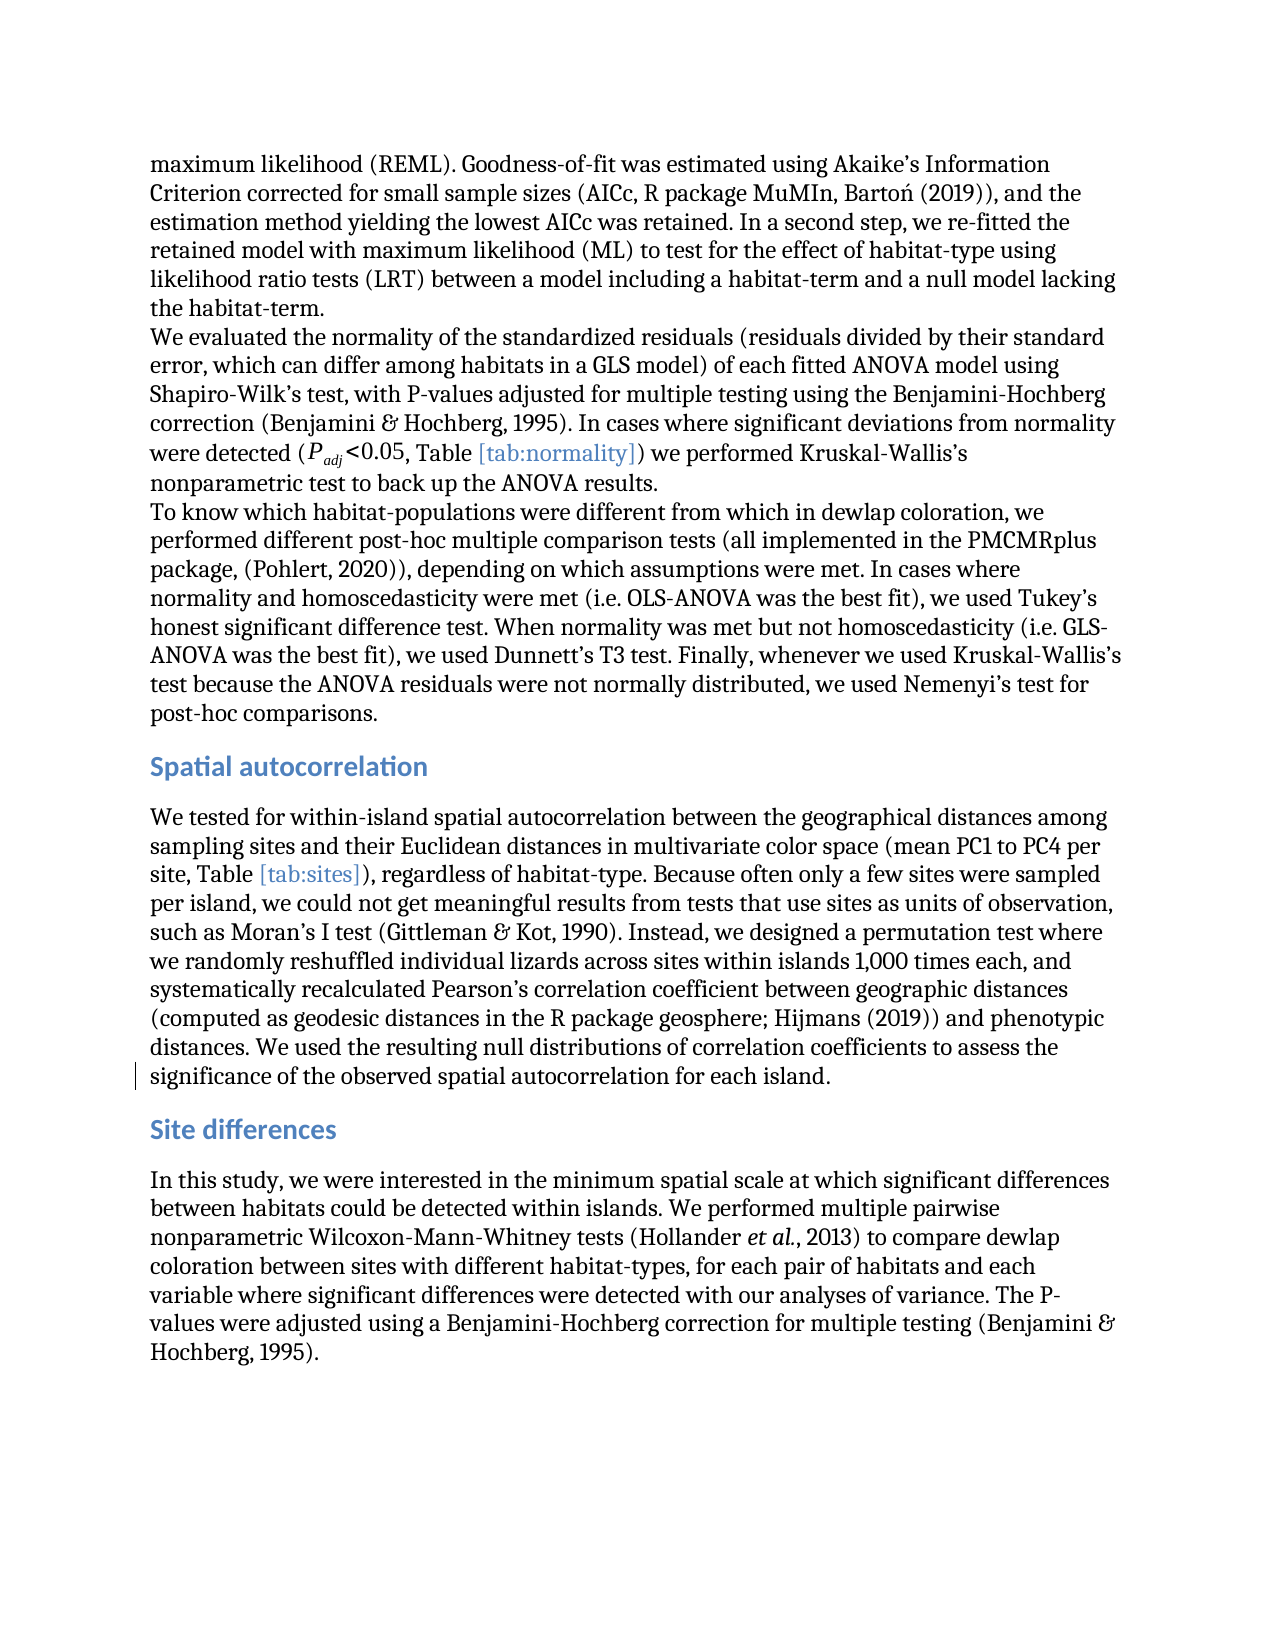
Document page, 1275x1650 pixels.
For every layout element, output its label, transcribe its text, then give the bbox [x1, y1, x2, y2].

subtitle Site differences [150, 1111, 1125, 1147]
text In this study, we were interested in the minimum spatial scale at which significant differences between habitats could be detected within islands. We performed multiple pairwise nonparametric Wilcoxon-Mann-Whitney tests (Hollander et al., 2013) to compare dewlap coloration between sites with different habitat-types, for each pair of habitats and each variable where significant differences were detected with our analyses of variance. The P-values were adjusted using a Benjamini-Hochberg correction for multiple testing (Benjamini & Hochberg, 1995). [150, 1166, 1125, 1367]
text We tested for within-island spatial autocorrelation between the geographical distances among sampling sites and their Euclidean distances in multivariate color space (mean PC1 to PC4 per site, Table [tab:sites]), regardless of habitat-type. Because often only a few sites were sampled per island, we could not get meaningful results from tests that use sites as units of observation, such as Moran’s I test (Gittleman & Kot, 1990). Instead, we designed a permutation test where we randomly reshuffled individual lizards across sites within islands 1,000 times each, and systematically recalculated Pearson’s correlation coefficient between geographic distances (computed as geodesic distances in the R package geosphere; Hijmans (2019)) and phenotypic distances. We used the resulting null distributions of correlation coefficients to assess the significance of the observed spatial autocorrelation for each island. [150, 803, 1125, 1090]
subtitle Spatial autocorrelation [150, 748, 1125, 784]
